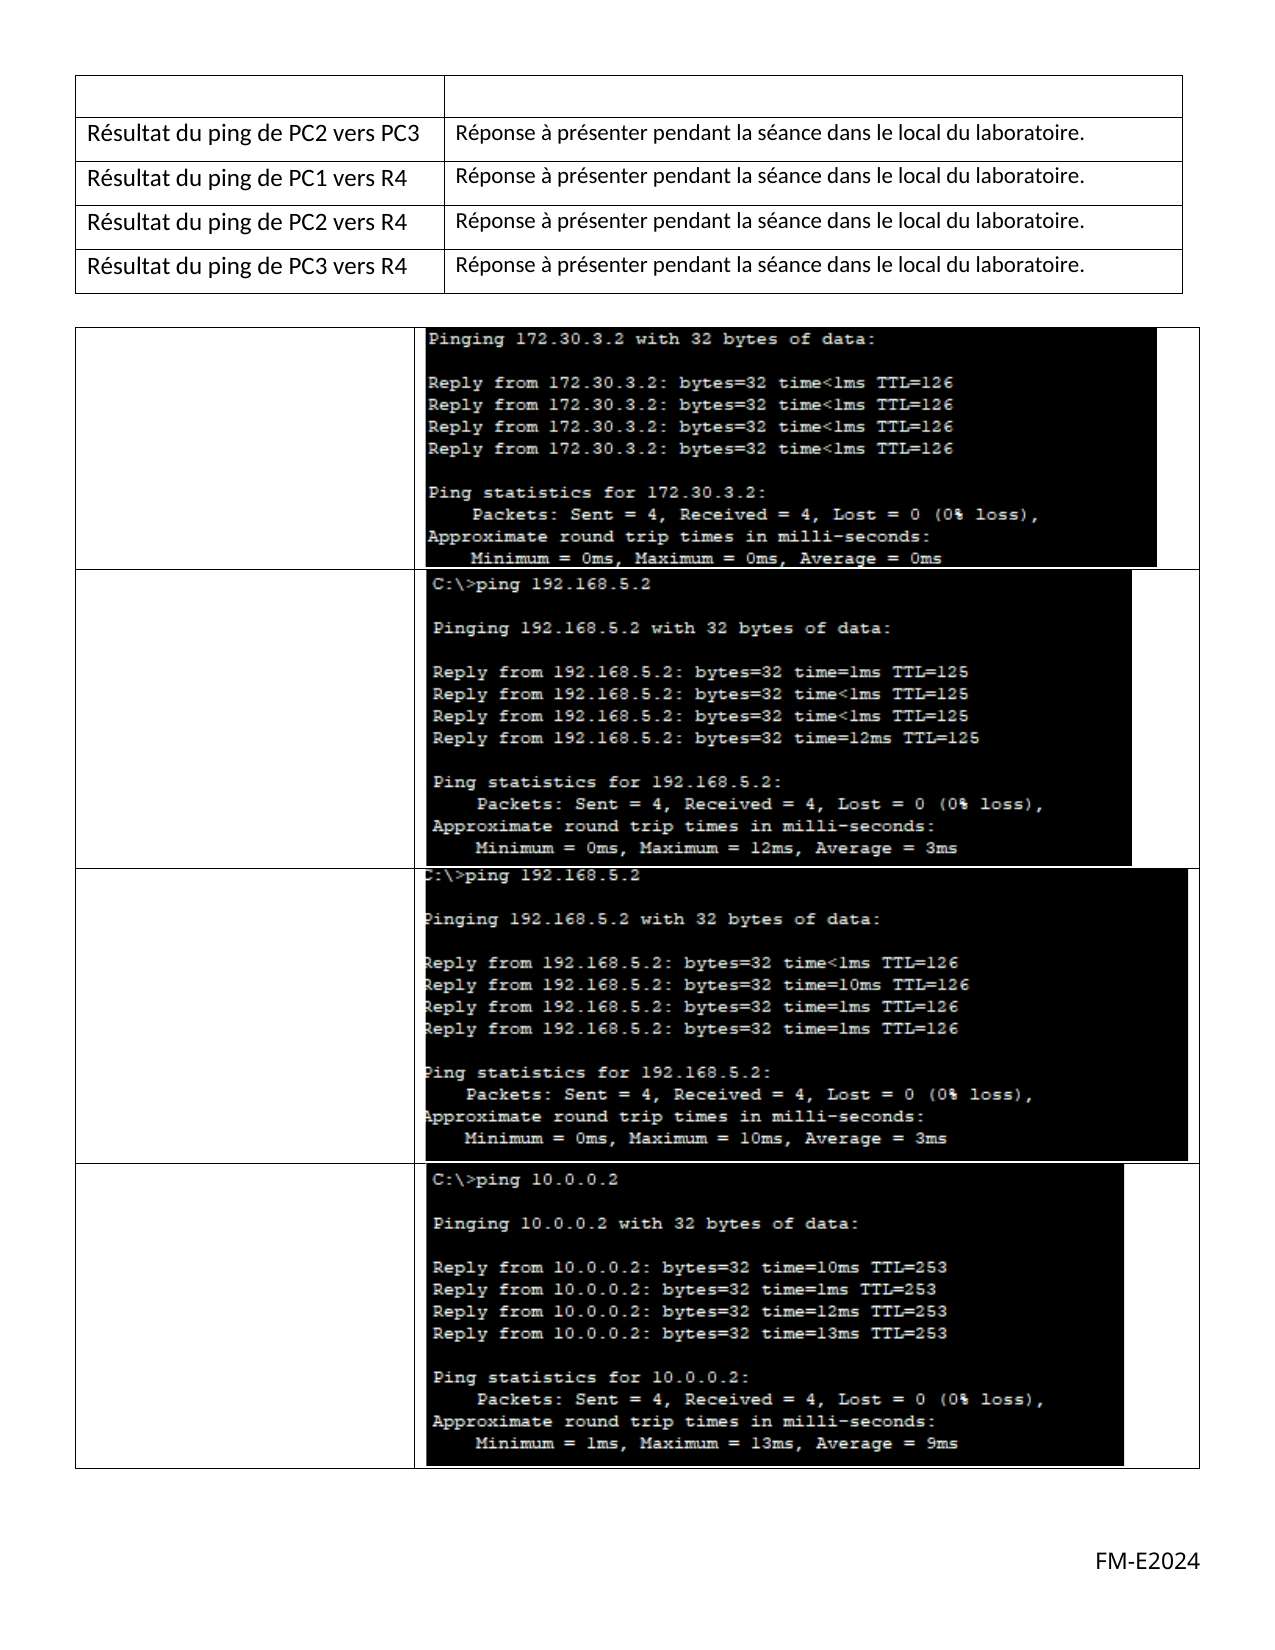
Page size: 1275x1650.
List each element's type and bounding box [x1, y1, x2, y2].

table_header [76, 328, 414, 569]
picture [425, 1163, 1125, 1466]
table_cell [76, 869, 414, 1163]
table_header [415, 328, 1199, 569]
picture [425, 327, 1157, 567]
picture [425, 570, 1132, 866]
table_cell [415, 1164, 1199, 1467]
table_cell [415, 869, 1199, 1163]
table_cell [76, 1164, 414, 1467]
picture [425, 868, 1189, 1161]
table_cell [415, 570, 1199, 867]
table_cell [76, 570, 414, 867]
